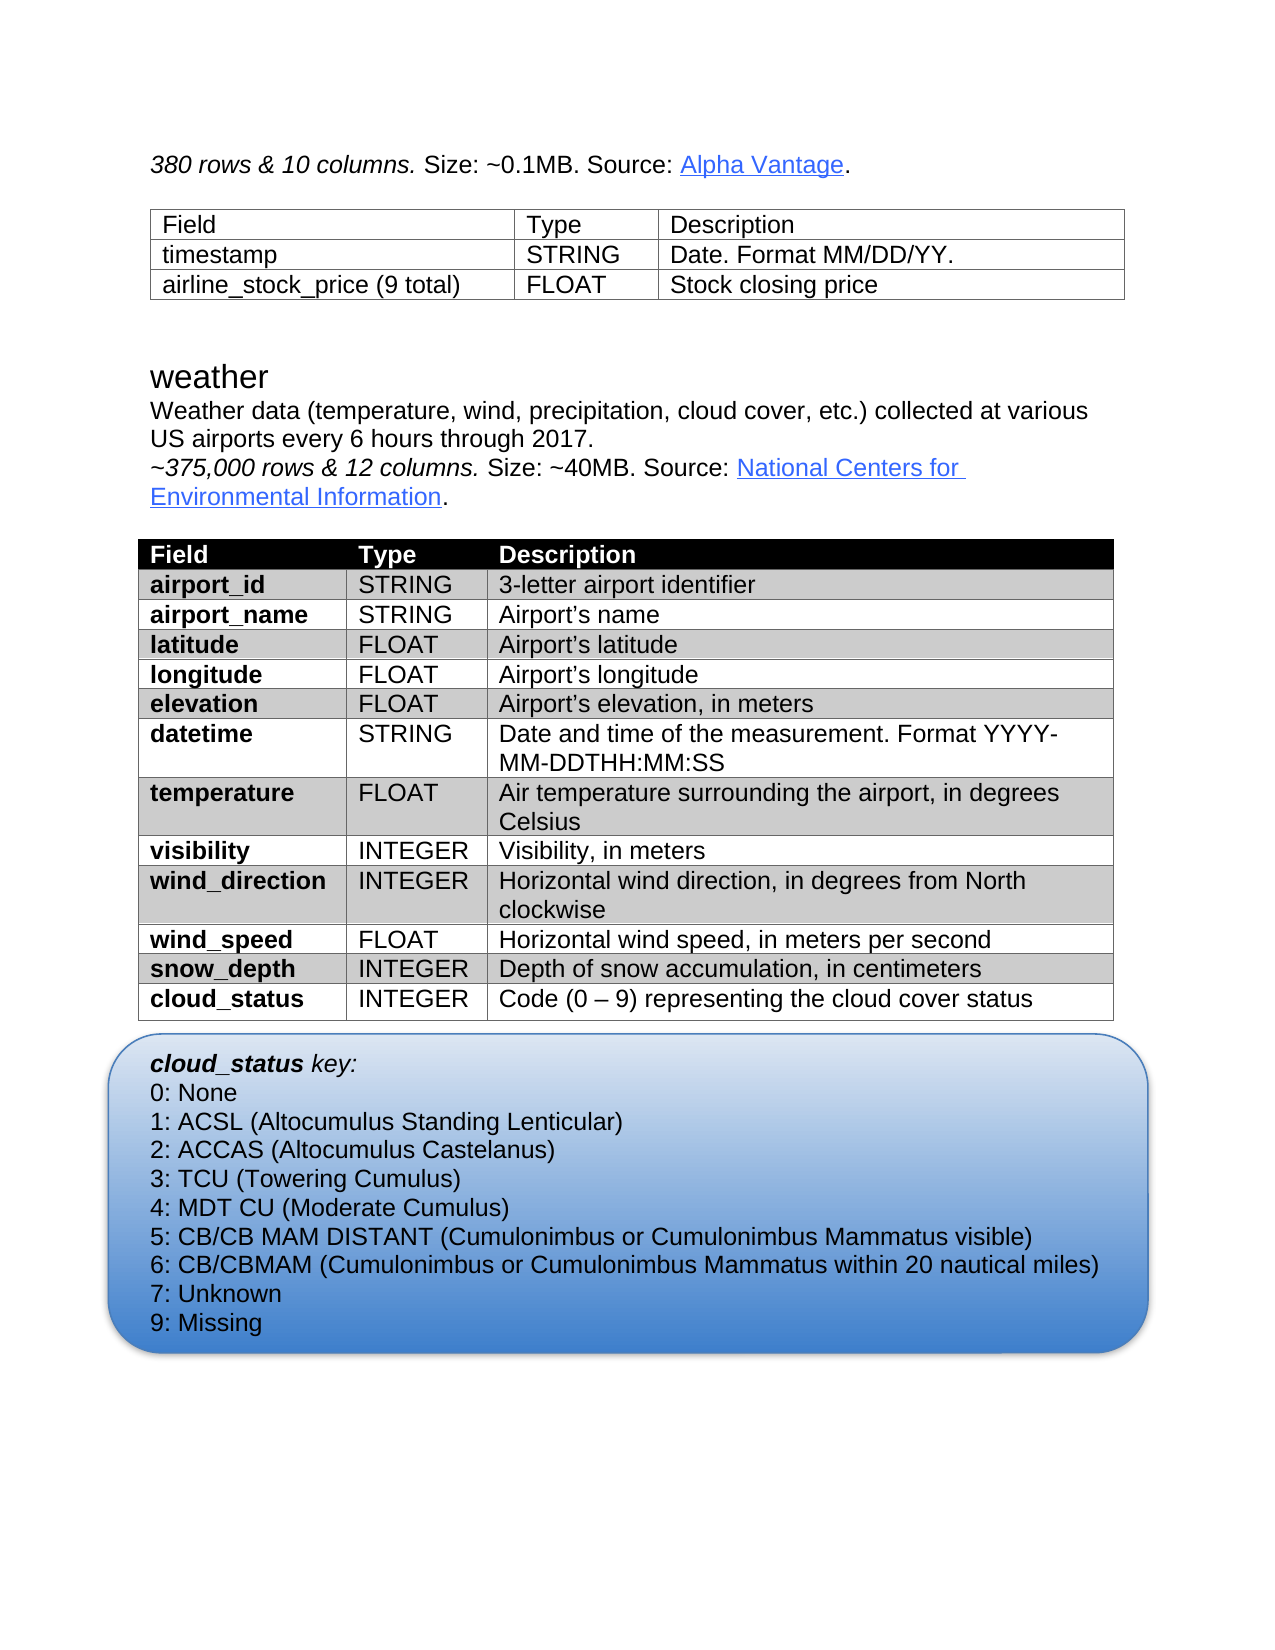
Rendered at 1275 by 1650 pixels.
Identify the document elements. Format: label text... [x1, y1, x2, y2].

table_cell airport_name [139, 600, 346, 629]
table_cell INTEGER [347, 954, 487, 983]
table_header Type [347, 540, 487, 569]
table_cell wind_direction [139, 866, 346, 923]
table_cell Code (0 – 9) representing the cloud cover status [488, 984, 1113, 1019]
table_cell FLOAT [347, 689, 487, 718]
text ~375,000 rows & 12 columns. Size: ~40MB. Source: National Centers for Environmental Information. [150, 453, 1125, 511]
table_cell Airport’s elevation, in meters [488, 689, 1113, 718]
table_cell Airport’s latitude [488, 630, 1113, 658]
table_cell INTEGER [347, 836, 487, 865]
table_cell Airport’s longitude [488, 660, 1113, 688]
table_cell datetime [139, 719, 346, 777]
table_cell Stock closing price [659, 270, 1124, 299]
table_header Description [659, 210, 1124, 239]
text Weather data (temperature, wind, precipitation, cloud cover, etc.) collected at various US airports every 6 hours through 2017. [150, 396, 1125, 453]
text 6: CB/CBMAM (Cumulonimbus or Cumulonimbus Mammatus within 20 nautical miles) [150, 1251, 1125, 1279]
table_cell Visibility, in meters [488, 836, 1113, 865]
text cloud_status key: [150, 1049, 1125, 1078]
table_cell airport_id [139, 570, 346, 599]
text 9: Missing [150, 1308, 1125, 1337]
table_header Description [488, 540, 1113, 569]
table_cell Horizontal wind direction, in degrees from North clockwise [488, 866, 1113, 923]
table_cell INTEGER [347, 866, 487, 923]
table_cell FLOAT [515, 270, 658, 299]
table_cell Airport’s name [488, 600, 1113, 629]
table_cell STRING [515, 240, 658, 269]
text 0: None [150, 1078, 1125, 1107]
table_cell FLOAT [347, 660, 487, 688]
table_cell FLOAT [347, 778, 487, 835]
text weather [150, 357, 1125, 396]
table_cell STRING [347, 600, 487, 629]
table_cell airline_stock_price (9 total) [151, 270, 514, 299]
table_cell STRING [347, 719, 487, 777]
table_cell snow_depth [139, 954, 346, 983]
text 2: ACCAS (Altocumulus Castelanus) [150, 1136, 1125, 1164]
text 7: Unknown [150, 1279, 1125, 1308]
table_cell FLOAT [347, 925, 487, 953]
table_header Field [151, 210, 514, 239]
table_cell timestamp [151, 240, 514, 269]
table_cell wind_speed [139, 925, 346, 953]
table_cell visibility [139, 836, 346, 865]
table_cell INTEGER [347, 984, 487, 1019]
table_cell STRING [347, 570, 487, 599]
table_cell Date and time of the measurement. Format YYYY-MM-DDTHH:MM:SS [488, 719, 1113, 777]
table_header Field [139, 540, 346, 569]
table_cell longitude [139, 660, 346, 688]
table_cell temperature [139, 778, 346, 835]
text 1: ACSL (Altocumulus Standing Lenticular) [150, 1107, 1125, 1136]
table_header Type [515, 210, 658, 239]
table_cell Depth of snow accumulation, in centimeters [488, 954, 1113, 983]
table_cell Horizontal wind speed, in meters per second [488, 925, 1113, 953]
text 4: MDT CU (Moderate Cumulus) [150, 1193, 1125, 1222]
text 3: TCU (Towering Cumulus) [150, 1164, 1125, 1193]
table_cell latitude [139, 630, 346, 658]
text 5: CB/CB MAM DISTANT (Cumulonimbus or Cumulonimbus Mammatus visible) [150, 1222, 1125, 1251]
table_cell cloud_status [139, 984, 346, 1019]
table_cell Air temperature surrounding the airport, in degrees Celsius [488, 778, 1113, 835]
table_cell 3-letter airport identifier [488, 570, 1113, 599]
text 380 rows & 10 columns. Size: ~0.1MB. Source: Alpha Vantage. [150, 150, 1125, 179]
table_cell FLOAT [347, 630, 487, 658]
table_cell elevation [139, 689, 346, 718]
table_cell Date. Format MM/DD/YY. [659, 240, 1124, 269]
